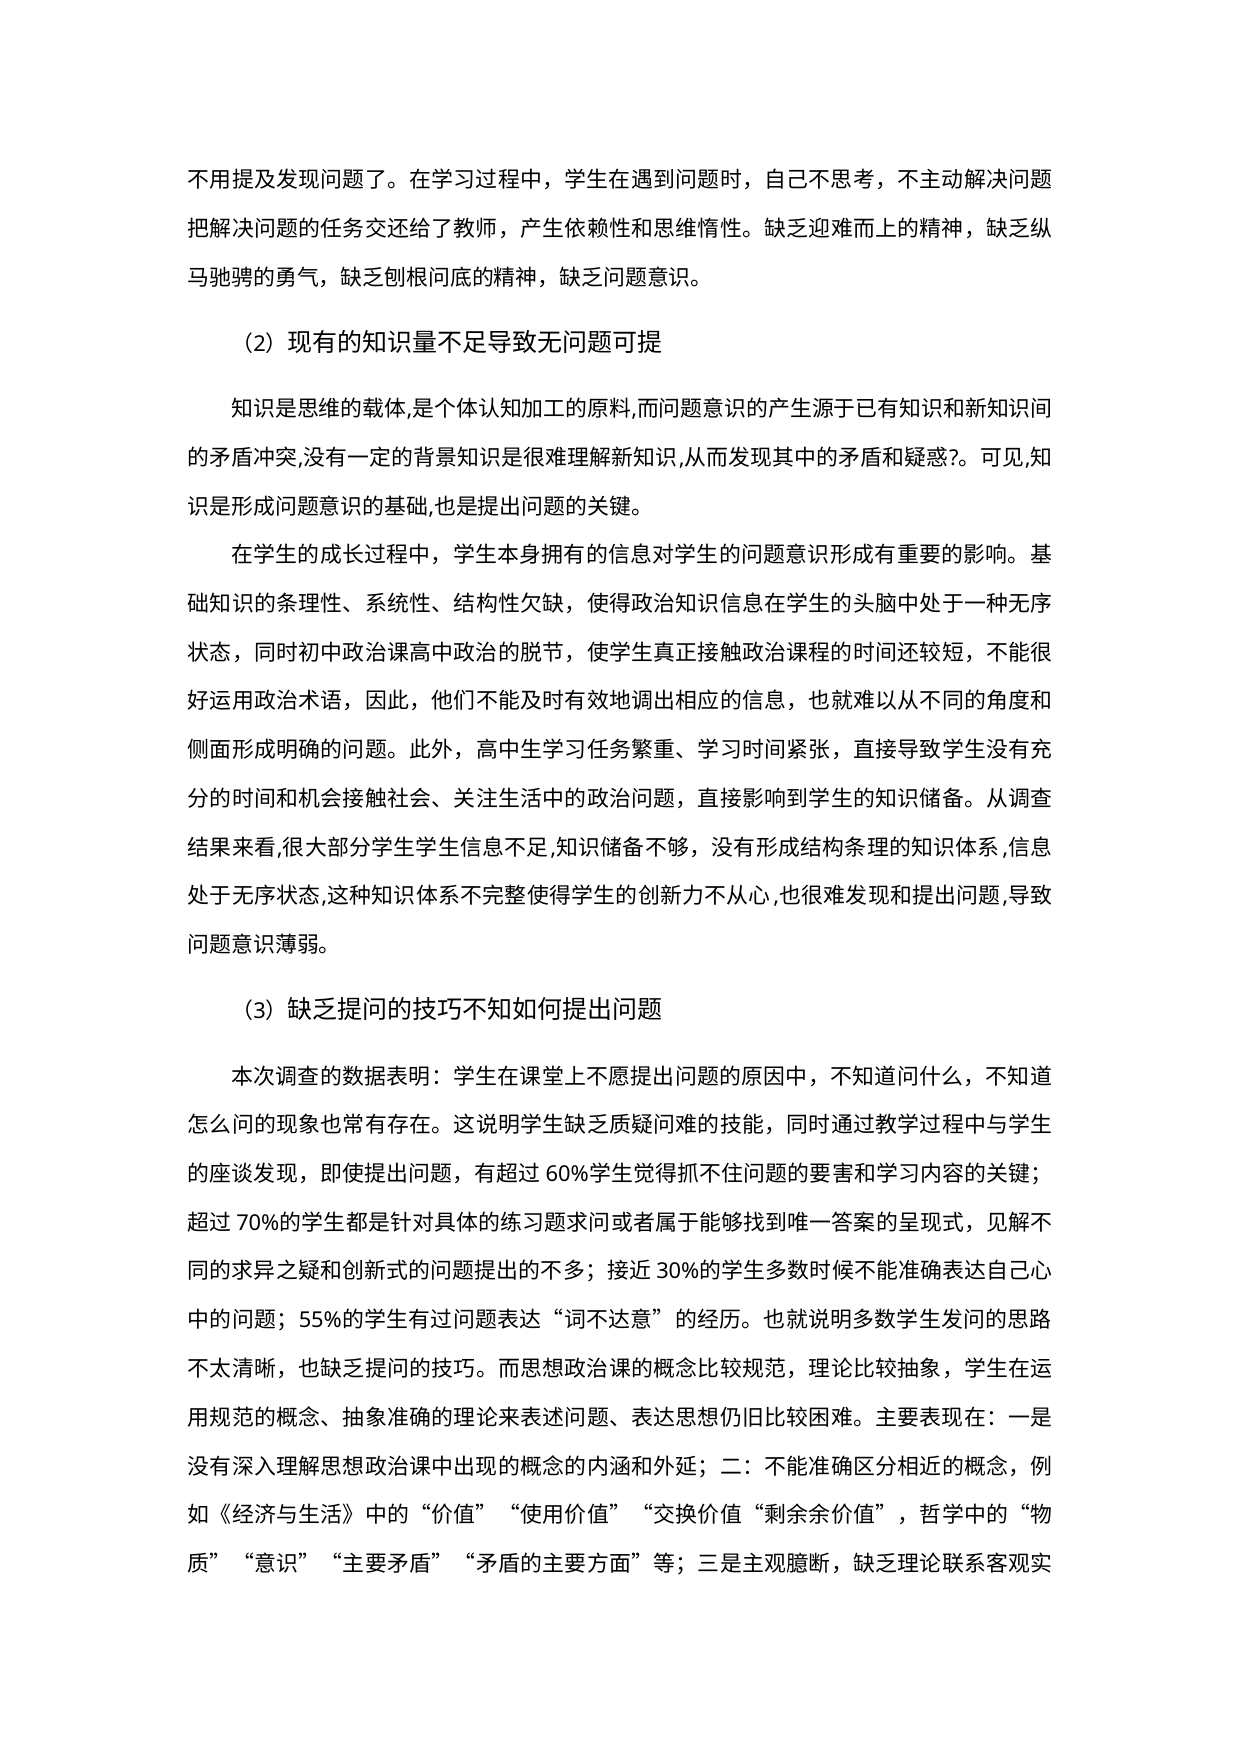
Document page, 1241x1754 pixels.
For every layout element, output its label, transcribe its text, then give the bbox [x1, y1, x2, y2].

text （3）缺乏提问的技巧不知如何提出问题 [187, 975, 1053, 1040]
text 知识是思维的载体,是个体认知加工的原料,而问题意识的产生源于已有知识和新知识间的矛盾冲突,没有一定的背景知识是很难理解新知识,从而发现其中的矛盾和疑惑?。可见,知识是形成问题意识的基础,也是提出问题的关键。 [187, 391, 1053, 521]
text 在学生的成长过程中，学生本身拥有的信息对学生的问题意识形成有重要的影响。基础知识的条理性、系统性、结构性欠缺，使得政治知识信息在学生的头脑中处于一种无序状态，同时初中政治课高中政治的脱节，使学生真正接触政治课程的时间还较短，不能很好运用政治术语，因此，他们不能及时有效地调出相应的信息，也就难以从不同的角度和侧面形成明确的问题。此外，高中生学习任务繁重、学习时间紧张，直接导致学生没有充分的时间和机会接触社会、关注生活中的政治问题，直接影响到学生的知识储备。从调查结果来看,很大部分学生学生信息不足,知识储备不够，没有形成结构条理的知识体系,信息处于无序状态,这种知识体系不完整使得学生的创新力不从心,也很难发现和提出问题,导致问题意识薄弱。 [187, 537, 1053, 959]
text （2）现有的知识量不足导致无问题可提 [187, 308, 1053, 373]
